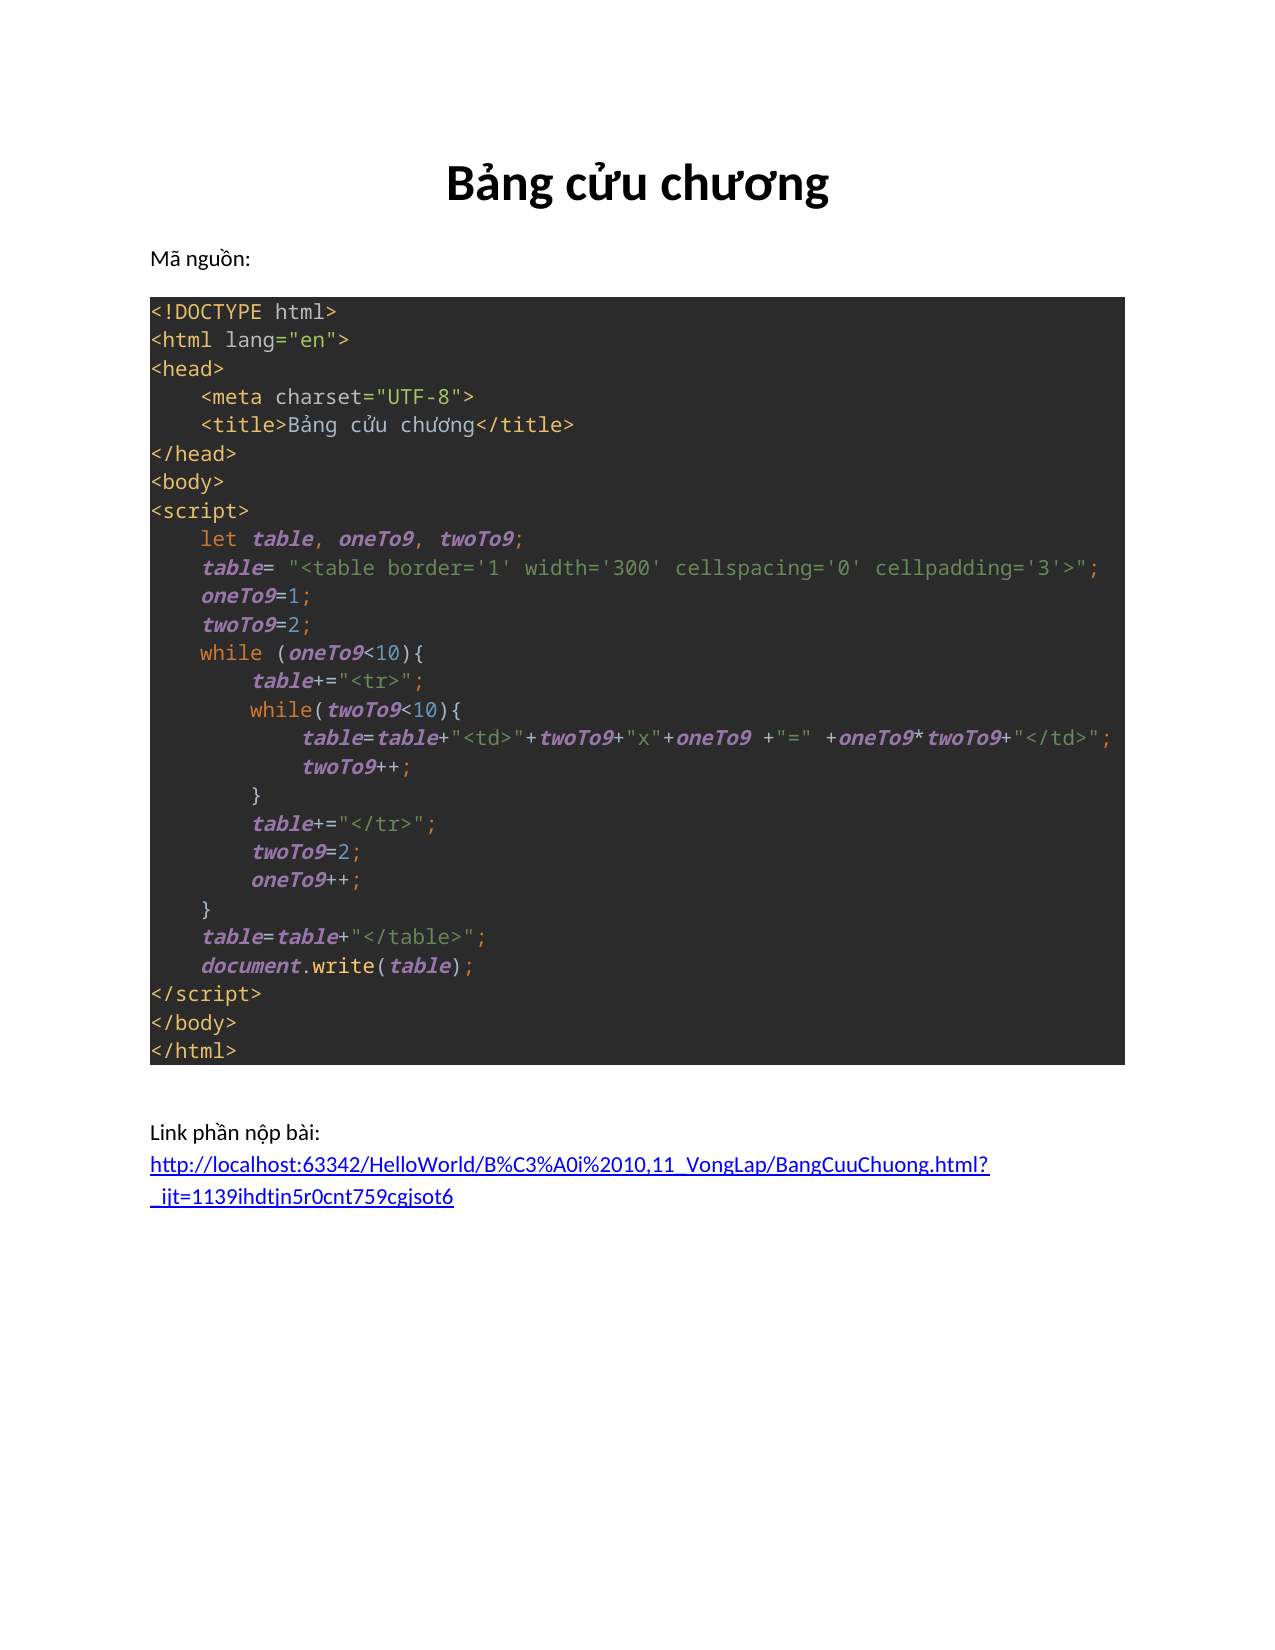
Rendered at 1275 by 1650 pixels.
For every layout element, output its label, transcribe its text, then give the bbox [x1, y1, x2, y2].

text <!DOCTYPE html> <html lang="en"> <head> <meta charset="UTF-8"> <title>Bảng cửu chương</title> </head> <body> <script> let table, oneTo9, twoTo9; table= "<table border='1' width='300' cellspacing='0' cellpadding='3'>"; oneTo9=1; twoTo9=2; while (oneTo9<10){ table+="<tr>"; while(twoTo9<10){ table=table+"<td>"+twoTo9+"x"+oneTo9 +"=" +oneTo9*twoTo9+"</td>"; twoTo9++; } table+="</tr>"; twoTo9=2; oneTo9++; } table=table+"</table>"; document.write(table); </script> </body> </html> [150, 297, 1125, 1065]
text Mã nguồn: [150, 244, 1125, 272]
text Link phần nộp bài: http://localhost:63342/HelloWorld/B%C3%A0i%2010,11_VongLap/BangCuuChuong.html?_ijt=1139ihdtjn5r0cnt759cgjsot6 [150, 1118, 1125, 1210]
text Bảng cửu chương [150, 150, 1125, 213]
